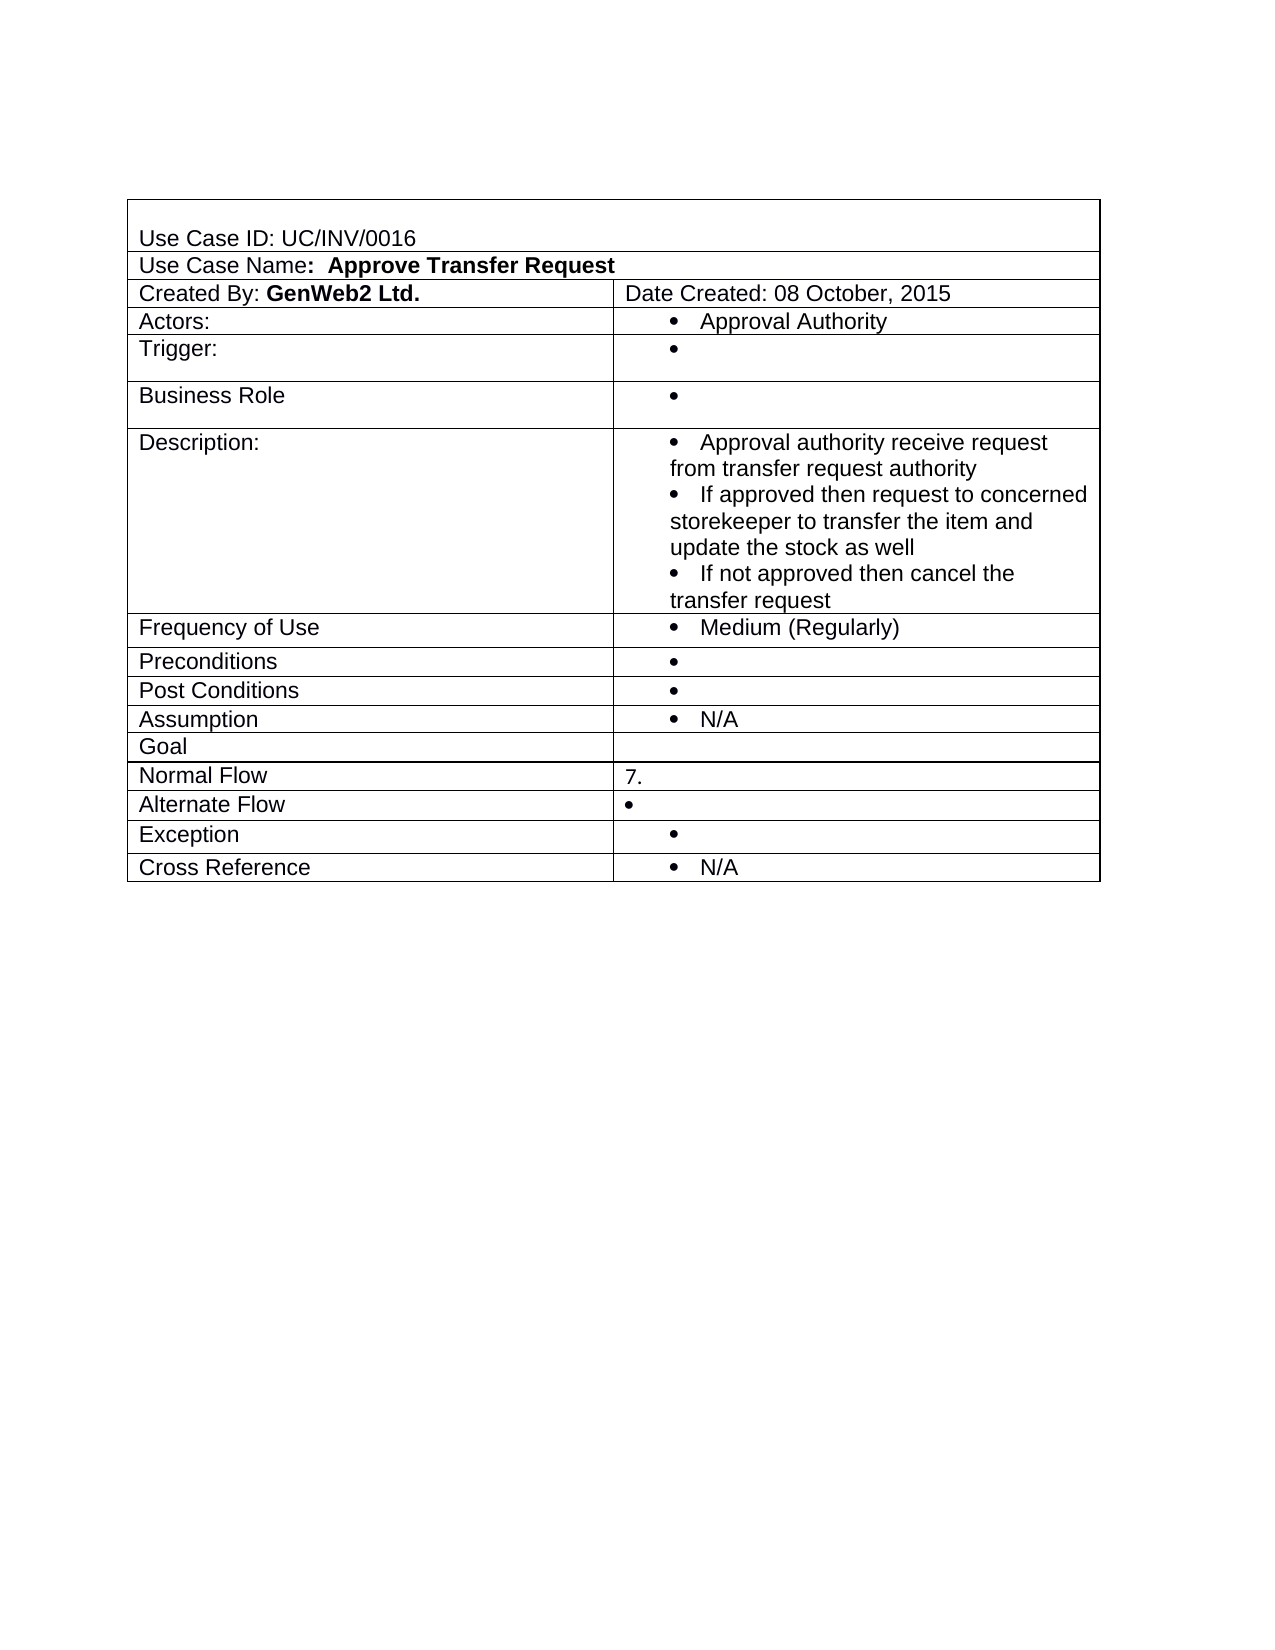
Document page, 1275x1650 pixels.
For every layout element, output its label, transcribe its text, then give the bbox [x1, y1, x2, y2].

table_cell [614, 733, 1099, 761]
table_cell Trigger: [128, 335, 613, 381]
table_cell [614, 791, 1099, 819]
table_cell N/A [614, 706, 1099, 732]
table_cell Goal [128, 733, 613, 761]
table_cell Alternate Flow [128, 791, 613, 819]
table_cell Post Conditions [128, 677, 613, 705]
table_cell Preconditions [128, 648, 613, 676]
table_cell Approval Authority [614, 308, 1099, 334]
table_cell Description: [128, 429, 613, 613]
table_cell Exception [128, 821, 613, 853]
table_cell [614, 382, 1099, 428]
table_cell Medium (Regularly) [614, 614, 1099, 647]
table_cell N/A [614, 854, 1099, 881]
table_cell [614, 821, 1099, 853]
table_cell Cross Reference [128, 854, 613, 881]
table_cell Approval authority receive request from transfer request authority If approved then request to concerned storekeeper to transfer the item and update the stock as well If not approved then cancel the transfer request [614, 429, 1099, 613]
table_cell Actors: [128, 308, 613, 334]
table_cell Normal Flow [128, 763, 613, 790]
table_cell [614, 763, 1099, 790]
table_header Use Case ID: UC/INV/0016 [128, 200, 1099, 251]
table_cell Frequency of Use [128, 614, 613, 647]
table_cell Date Created: 08 October, 2015 [614, 280, 1099, 307]
table_cell [614, 335, 1099, 381]
table_cell [614, 677, 1099, 705]
table_cell Assumption [128, 706, 613, 732]
table_cell Business Role [128, 382, 613, 428]
table_cell Created By: GenWeb2 Ltd. [128, 280, 613, 307]
table_cell [614, 648, 1099, 676]
table_cell Use Case Name: Approve Transfer Request [128, 252, 1099, 279]
